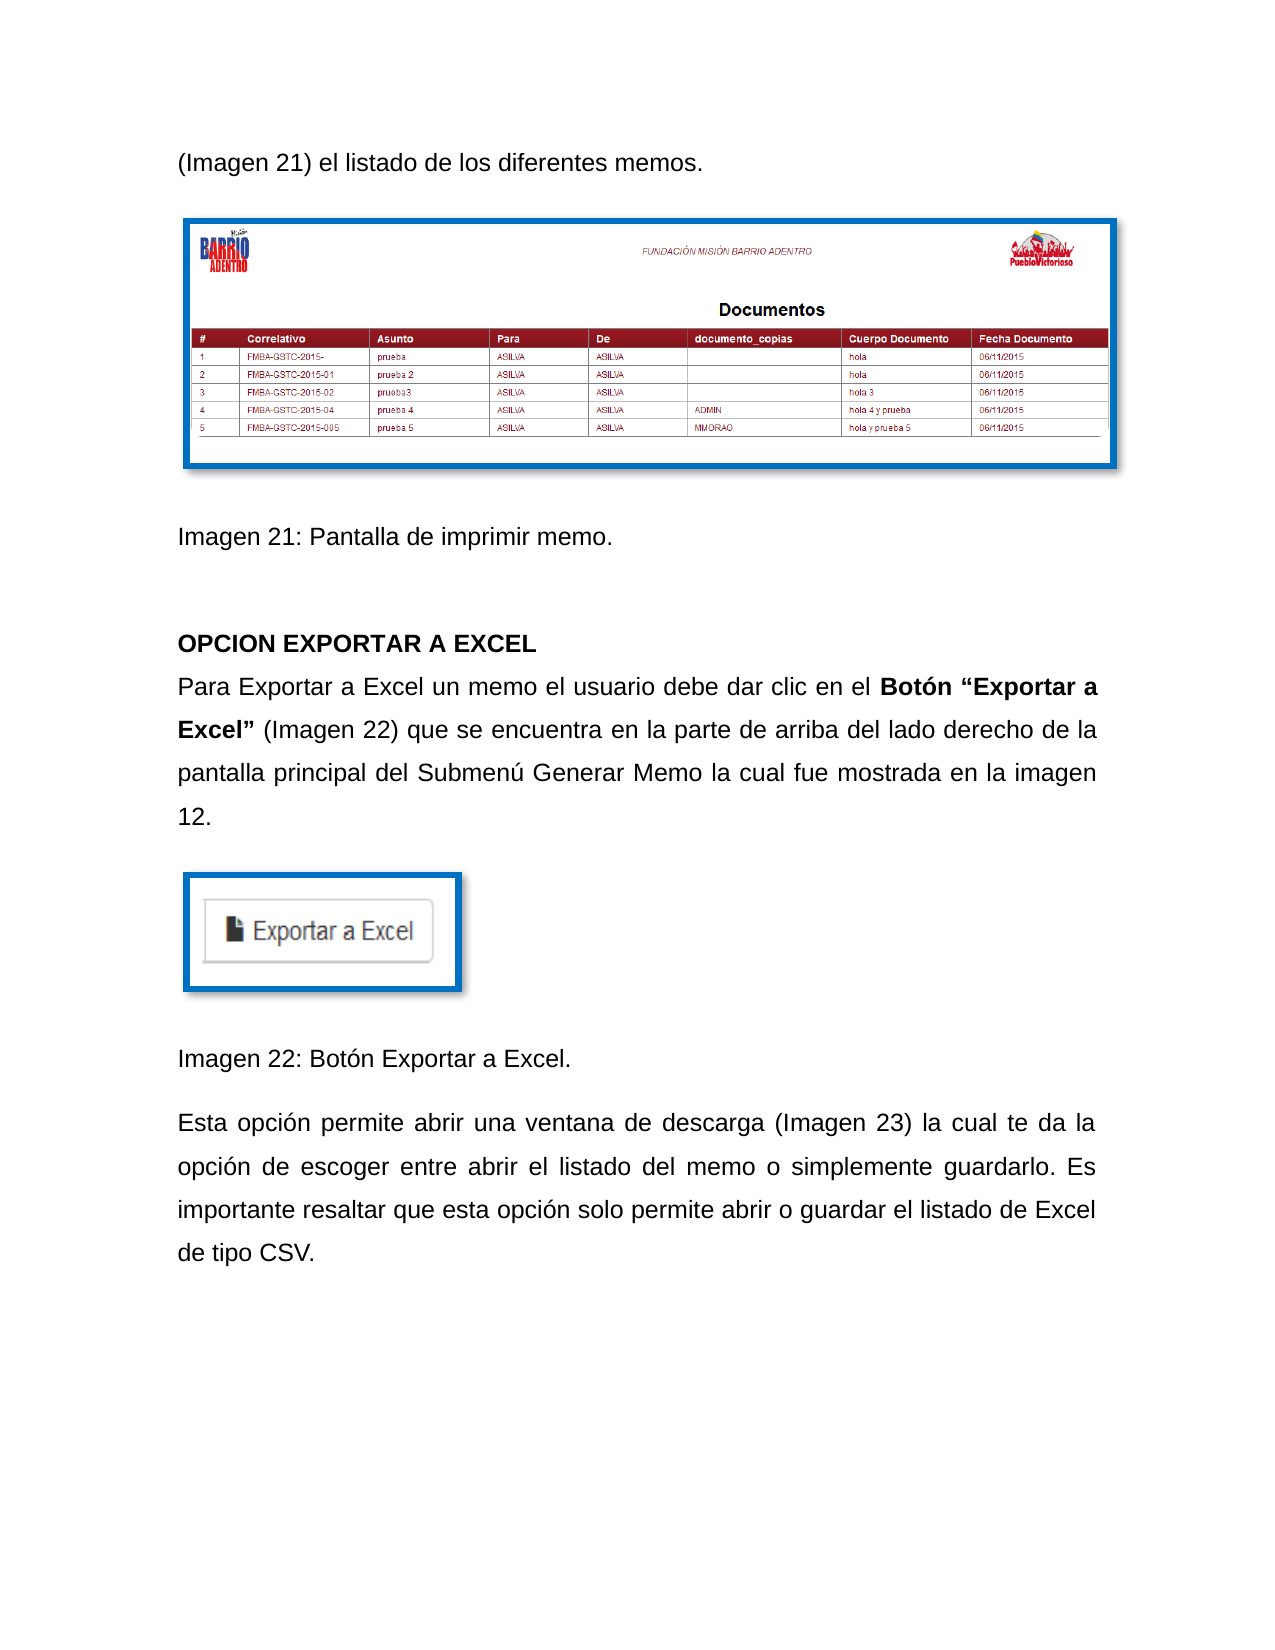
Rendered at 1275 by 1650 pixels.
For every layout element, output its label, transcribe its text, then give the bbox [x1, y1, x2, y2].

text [177, 148, 1098, 176]
text OPCION EXPORTAR A EXCEL [177, 629, 1098, 658]
text Para Exportar a Excel un memo el usuario debe dar clic en el Botón “Exportar a Excel” (Imagen 22) que se encuentra en la parte de arriba del lado derecho de la pantalla principal del Submenú Generar Memo la cual fue mostrada en la imagen 12. [177, 672, 1098, 830]
picture [190, 224, 1110, 463]
picture [190, 878, 455, 986]
text Imagen 22: Botón Exportar a Excel. [177, 1044, 1098, 1073]
text Imagen 21: Pantalla de imprimir memo. [177, 522, 1098, 551]
text Esta opción permite abrir una ventana de descarga (Imagen 23) la cual te da la opción de escoger entre abrir el listado del memo o simplemente guardarlo. Es importante resaltar que esta opción solo permite abrir o guardar el listado de Excel de tipo CSV. [177, 1108, 1098, 1267]
